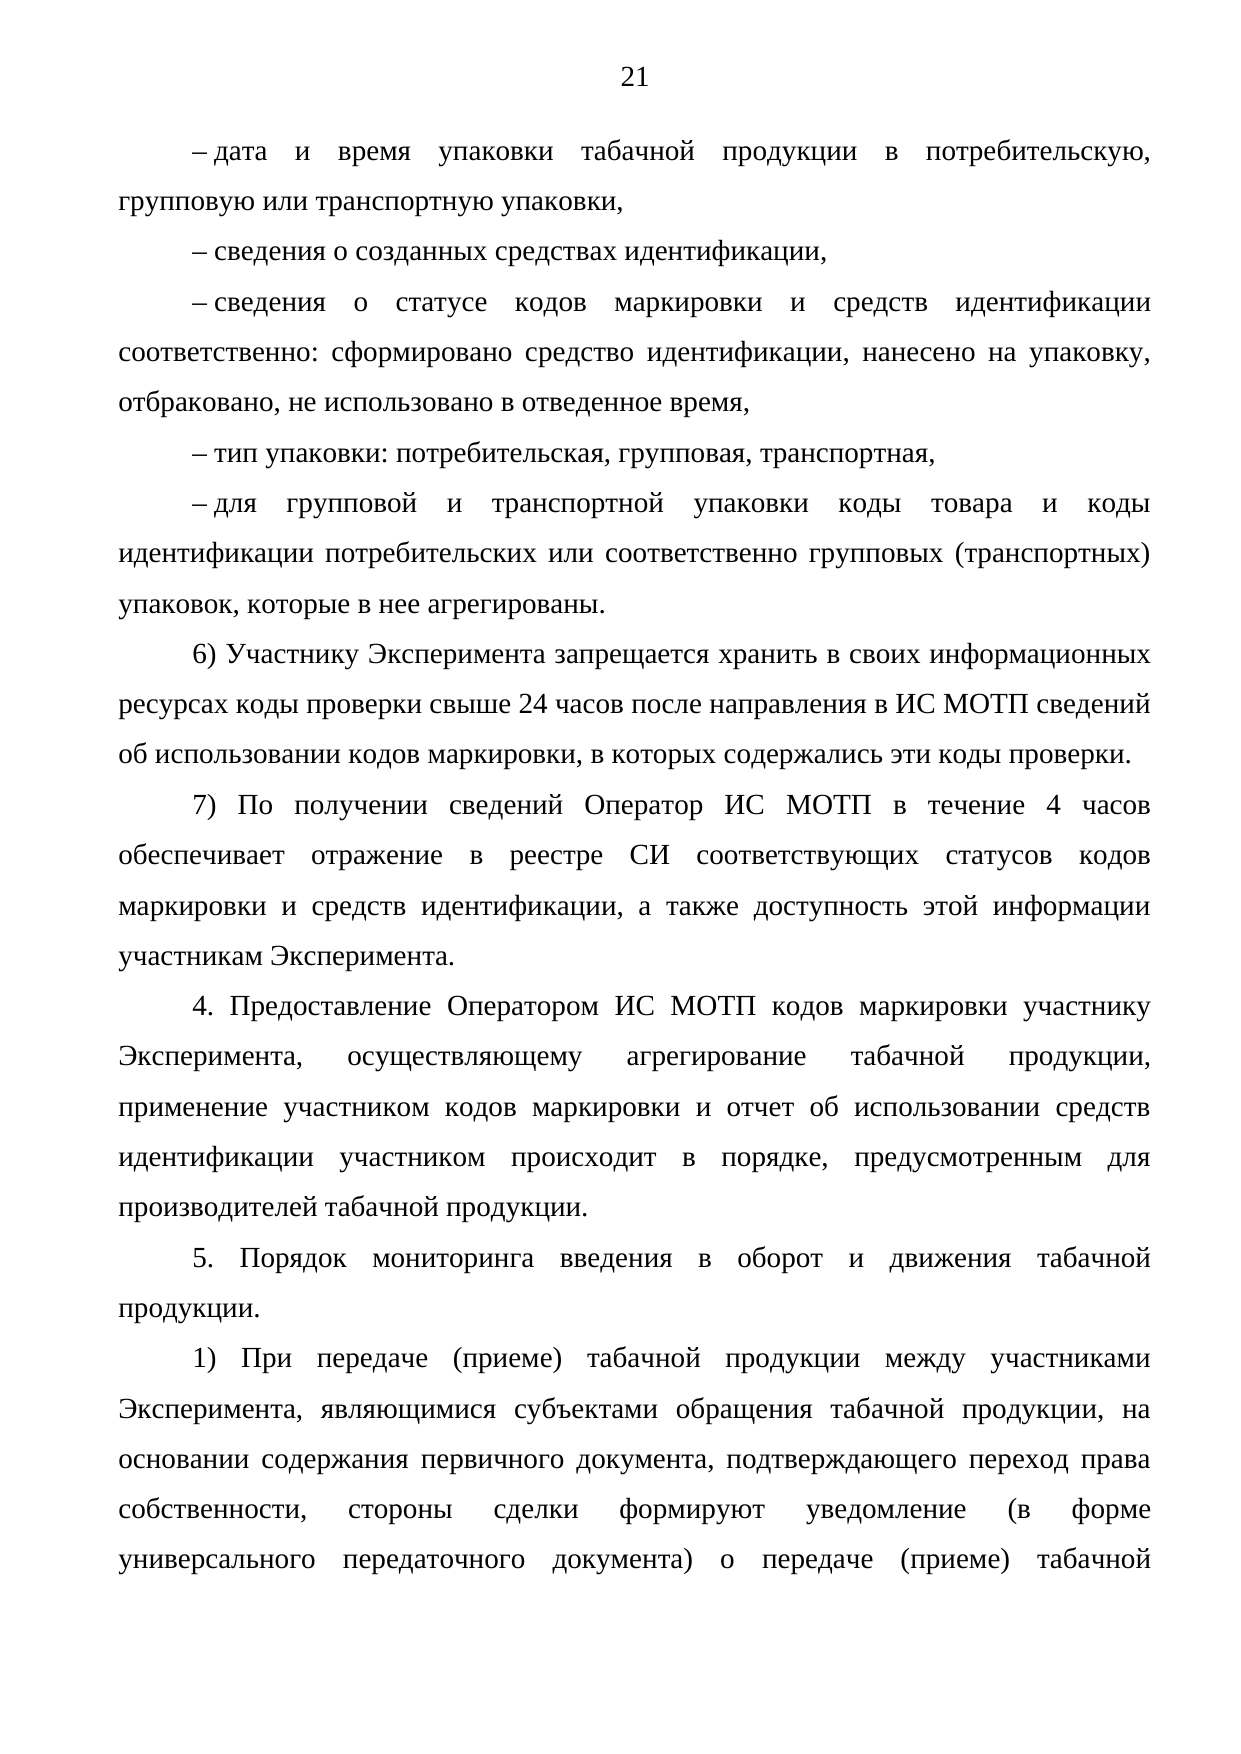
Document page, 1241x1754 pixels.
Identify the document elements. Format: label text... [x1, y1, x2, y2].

list – сведения о статусе кодов маркировки и средств идентификации соответственно: сформировано средство идентификации, нанесено на упаковку, отбраковано, не использовано в отведенное время, [118, 284, 1152, 418]
list – дата и время упаковки табачной продукции в потребительскую, групповую или транспортную упаковки, [118, 133, 1152, 217]
list 4. Предоставление Оператором ИС МОТП кодов маркировки участнику Эксперимента, осуществляющему агрегирование табачной продукции, применение участником кодов маркировки и отчет об использовании средств идентификации участником происходит в порядке, предусмотренным для производителей табачной продукции. [118, 988, 1152, 1223]
list – сведения о созданных средствах идентификации, [118, 233, 1152, 267]
list 5. Порядок мониторинга введения в оборот и движения табачной продукции. [118, 1240, 1152, 1324]
list – для групповой и транспортной упаковки коды товара и коды идентификации потребительских или соответственно групповых (транспортных) упаковок, которые в нее агрегированы. [118, 485, 1152, 619]
list 7) По получении сведений Оператор ИС МОТП в течение 4 часов обеспечивает отражение в реестре СИ соответствующих статусов кодов маркировки и средств идентификации, а также доступность этой информации участникам Эксперимента. [118, 787, 1152, 971]
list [118, 1340, 1152, 1575]
list – тип упаковки: потребительская, групповая, транспортная, [118, 435, 1152, 468]
list 6) Участнику Эксперимента запрещается хранить в своих информационных ресурсах коды проверки свыше 24 часов после направления в ИС МОТП сведений об использовании кодов маркировки, в которых содержались эти коды проверки. [118, 636, 1152, 770]
